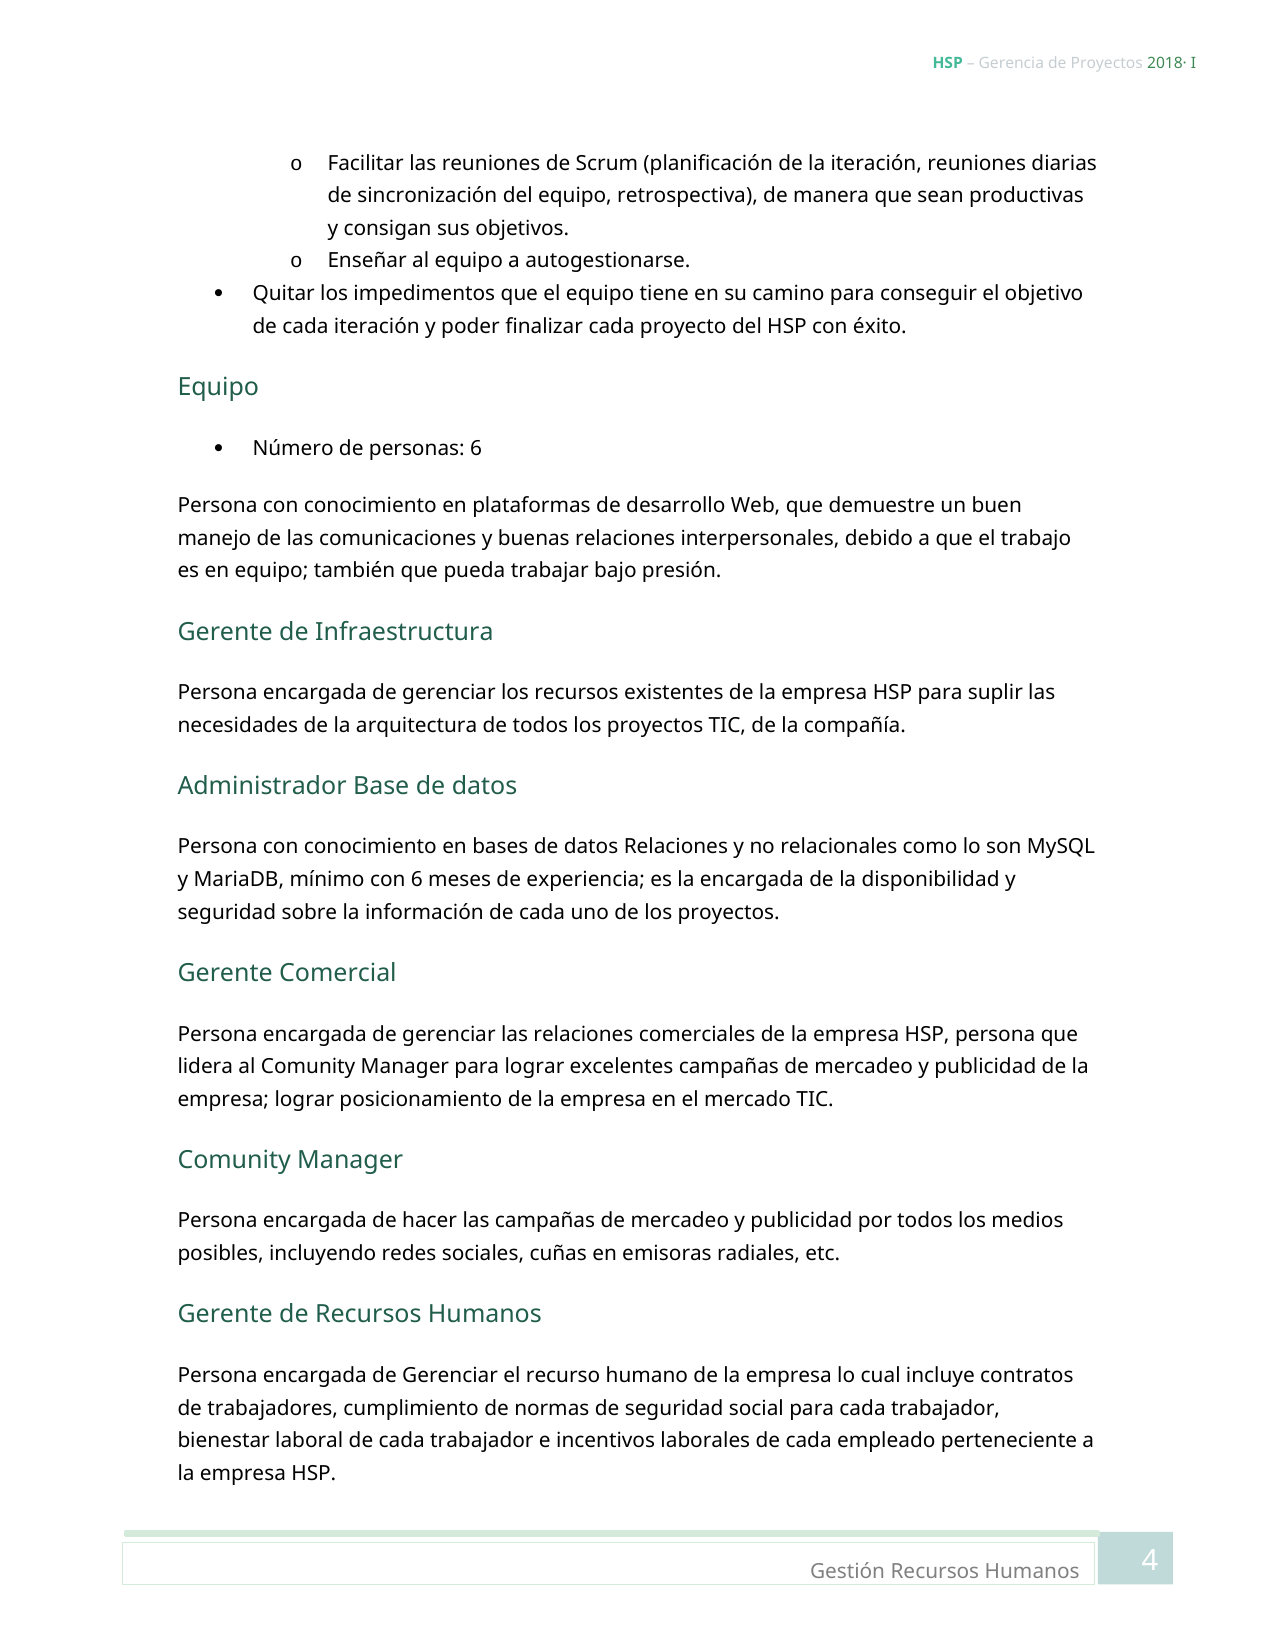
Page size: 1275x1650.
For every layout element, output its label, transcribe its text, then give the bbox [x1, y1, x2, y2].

subtitle Gerente de Infraestructura [177, 613, 1098, 647]
text Persona con conocimiento en bases de datos Relaciones y no relacionales como lo son MySQL y MariaDB, mínimo con 6 meses de experiencia; es la encargada de la disponibilidad y seguridad sobre la información de cada uno de los proyectos. [177, 832, 1098, 925]
text Persona encargada de hacer las campañas de mercadeo y publicidad por todos los medios posibles, incluyendo redes sociales, cuñas en emisoras radiales, etc. [177, 1206, 1098, 1267]
text Persona encargada de gerenciar los recursos existentes de la empresa HSP para suplir las necesidades de la arquitectura de todos los proyectos TIC, de la compañía. [177, 677, 1098, 738]
subtitle Administrador Base de datos [177, 767, 1098, 802]
text Persona encargada de Gerenciar el recurso humano de la empresa lo cual incluye contratos de trabajadores, cumplimiento de normas de seguridad social para cada trabajador, bienestar laboral de cada trabajador e incentivos laborales de cada empleado perteneciente a la empresa HSP. [177, 1360, 1098, 1486]
list Facilitar las reuniones de Scrum (planificación de la iteración, reuniones diarias de sincronización del equipo, retrospectiva), de manera que sean productivas y consigan sus objetivos. [290, 148, 1098, 241]
subtitle Gerente de Recursos Humanos [177, 1296, 1098, 1330]
list Quitar los impedimentos que el equipo tiene en su camino para conseguir el objetivo de cada iteración y poder finalizar cada proyecto del HSP con éxito. [215, 278, 1098, 339]
text Persona con conocimiento en plataformas de desarrollo Web, que demuestre un buen manejo de las comunicaciones y buenas relaciones interpersonales, debido a que el trabajo es en equipo; también que pueda trabajar bajo presión. [177, 490, 1098, 584]
list Número de personas: 6 [215, 433, 1098, 461]
list Enseñar al equipo a autogestionarse. [290, 246, 1098, 274]
subtitle Equipo [177, 368, 1098, 403]
subtitle Gerente Comercial [177, 954, 1098, 988]
text Persona encargada de gerenciar las relaciones comerciales de la empresa HSP, persona que lidera al Comunity Manager para lograr excelentes campañas de mercadeo y publicidad de la empresa; lograr posicionamiento de la empresa en el mercado TIC. [177, 1019, 1098, 1112]
subtitle Comunity Manager [177, 1141, 1098, 1176]
